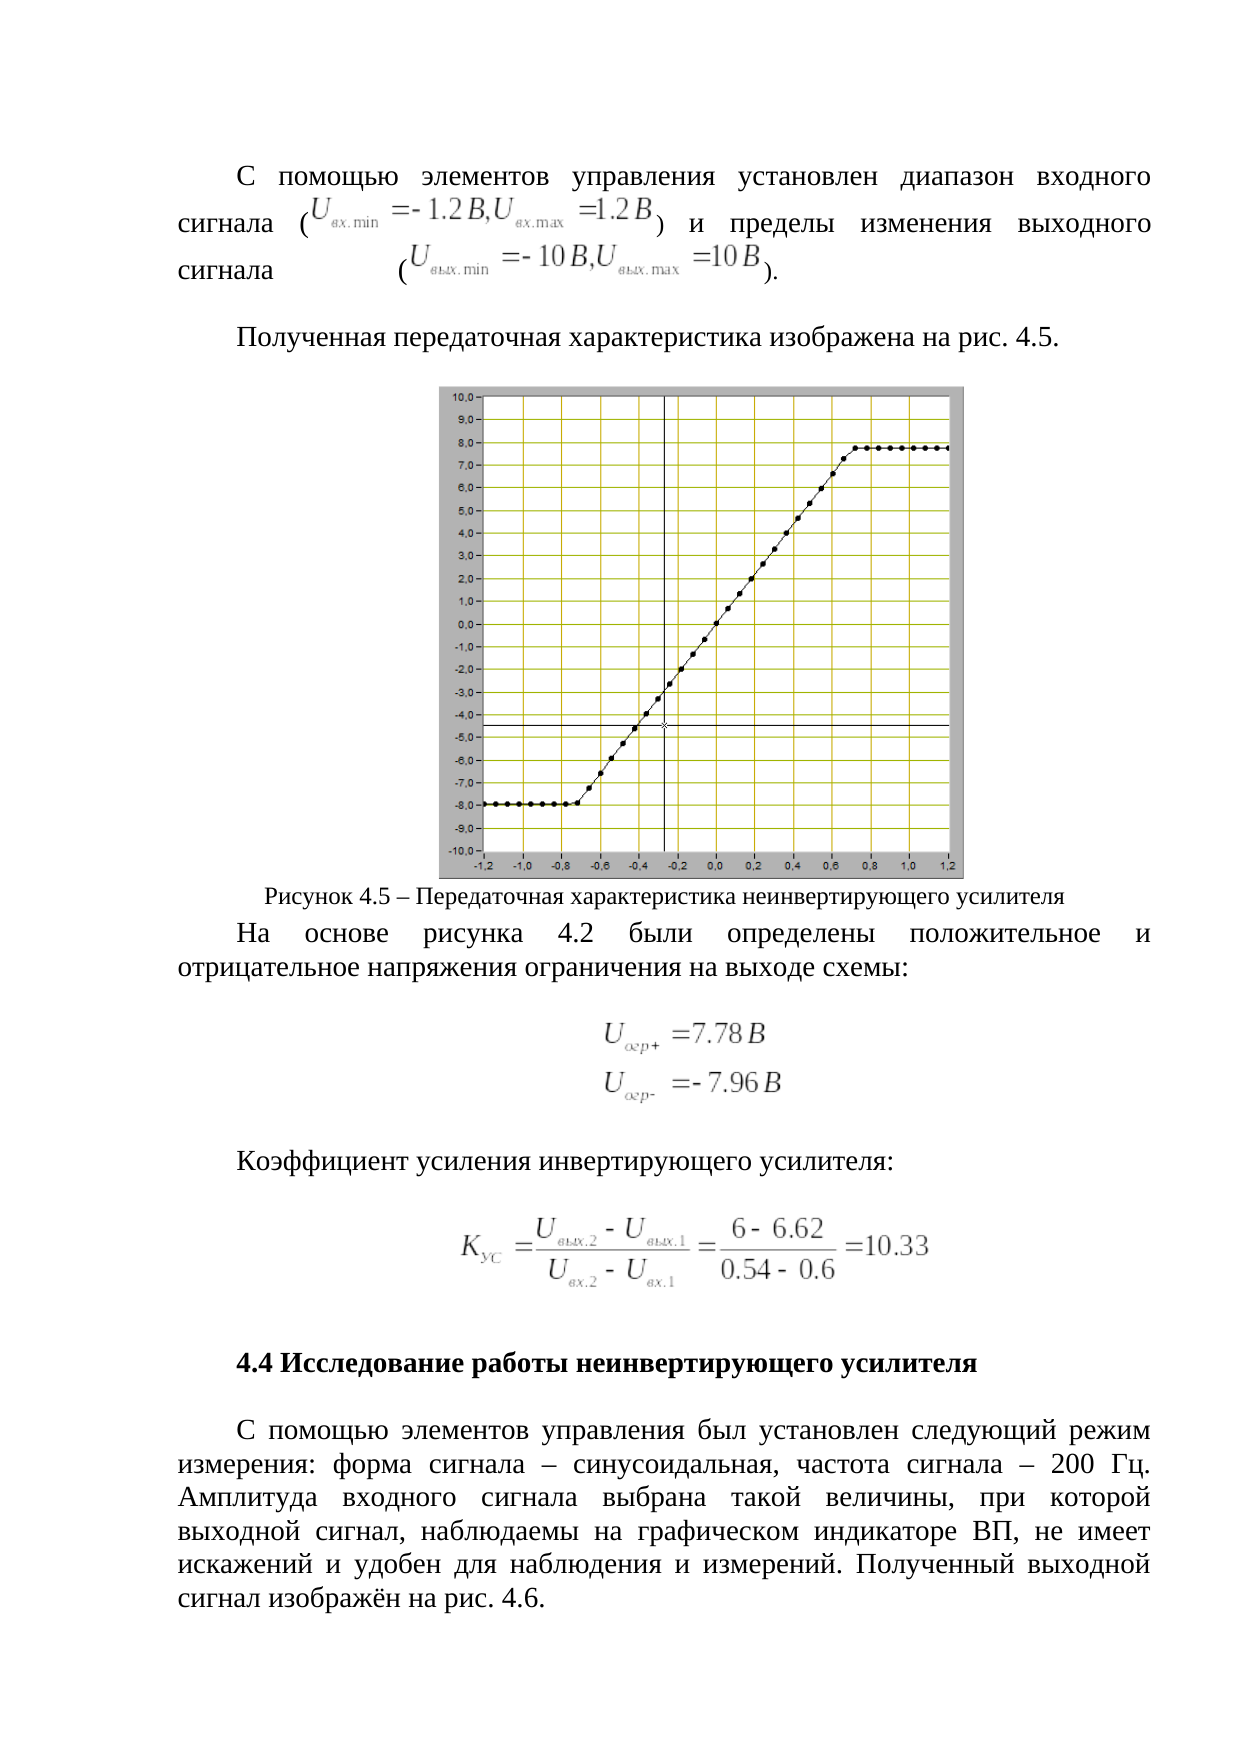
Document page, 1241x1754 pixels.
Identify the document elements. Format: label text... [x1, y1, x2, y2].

text Рисунок 4.5 – Передаточная характеристика неинвертирующего усилителя [177, 881, 1152, 909]
text Полученная передаточная характеристика изображена на рис. 4.5. [177, 319, 1152, 353]
text С помощью элементов управления установлен диапазон входного сигнала () и пределы изменения выходного сигнала (). [177, 158, 1152, 286]
text 4.4 Исследование работы неинвертирующего усилителя [177, 1345, 1152, 1379]
text С помощью элементов управления был установлен следующий режим измерения: форма сигнала – синусоидальная, частота сигнала – 200 Гц. Амплитуда входного сигнала выбрана такой величины, при которой выходной сигнал, наблюдаемы на графическом индикаторе ВП, не имеет искажений и удобен для наблюдения и измерений. Полученный выходной сигнал изображён на рис. 4.6. [177, 1412, 1152, 1613]
text На основе рисунка 4.2 были определены положительное и отрицательное напряжения ограничения на выходе схемы: [177, 915, 1152, 982]
picture [438, 386, 964, 879]
text Коэффициент усиления инвертирующего усилителя: [177, 1143, 1152, 1177]
